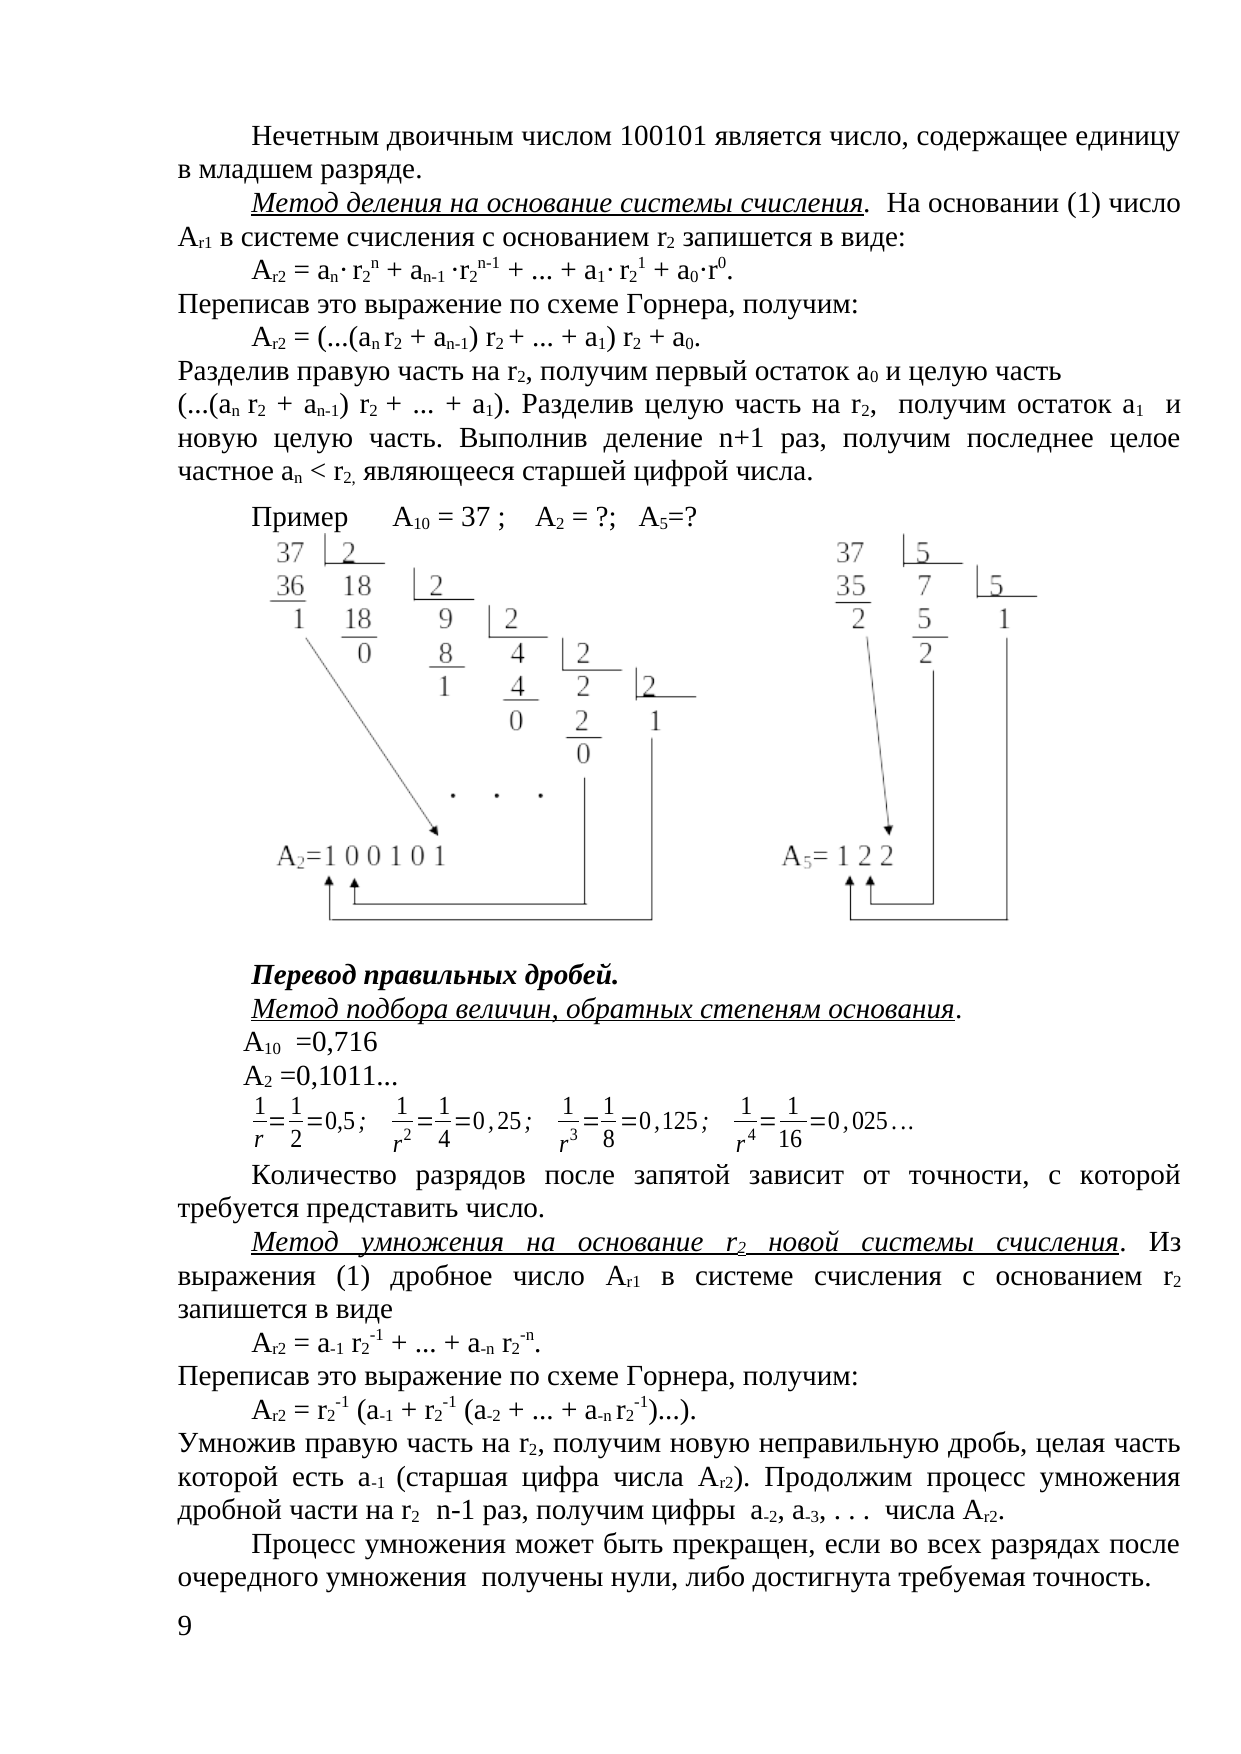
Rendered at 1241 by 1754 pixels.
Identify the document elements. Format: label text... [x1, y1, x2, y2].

text (...(an r2 + an-1) r2 + ... + a1). Разделив целую часть на r2, получим остаток a1 и новую целую часть. Выполнив деление n+1 раз, получим последнее целое частное an < r2, являющееся старшей цифрой числа. [177, 386, 1181, 487]
text Нечетным двоичным числом 100101 является число, содержащее единицу в младшем разряде. [177, 118, 1181, 185]
text A10 =0,716 [177, 1024, 1181, 1058]
text Метод деления на основание системы счисления. На основании (1) число Ar1 в системе счисления с основанием r2 запишется в виде: [177, 185, 1181, 252]
text Метод умножения на основание r2 новой системы счисления. Из выражения (1) дробное число Ar1 в системе счисления с основанием r2 запишется в виде [177, 1224, 1181, 1325]
text Ar2 = an· r2n + an-1 ·r2n-1 + ... + a1· r21 + a0·r0. [177, 252, 1181, 286]
text Пример А10 = 37 ; A2 = ?; А5=? [177, 499, 1181, 533]
text Количество разрядов после запятой зависит от точности, с которой требуется представить число. [177, 1157, 1181, 1224]
text Разделив правую часть на r2, получим первый остаток a0 и целую часть [177, 353, 1181, 386]
text Умножив правую часть на r2, получим новую неправильную дробь, целая часть которой есть a-1 (старшая цифра числа Ar2). Продолжим процесс умножения дробной части на r2 n-1 раз, получим цифры a-2, a-3, . . . числа Ar2. [177, 1425, 1181, 1526]
text Ar2 = (...(an r2 + an-1) r2 + ... + a1) r2 + a0. [177, 319, 1181, 353]
text Переписав это выражение по схеме Горнера, получим: [177, 1358, 1181, 1392]
text А2 =0,1011... [177, 1058, 1181, 1091]
text Метод подбора величин, обратных степеням основания. [177, 991, 1181, 1024]
text Переписав это выражение по схеме Горнера, получим: [177, 286, 1181, 319]
subtitle Перевод правильных дробей. [177, 957, 1181, 991]
text Ar2 = a-1 r2-1 + ... + a-n r2-n. [177, 1325, 1181, 1358]
text Ar2 = r2-1 (a-1 + r2-1 (a-2 + ... + a-n r2-1)...). [177, 1392, 1181, 1425]
text Процесс умножения может быть прекращен, если во всех разрядах после очередного умножения получены нули, либо достигнута требуемая точность. [177, 1526, 1181, 1593]
